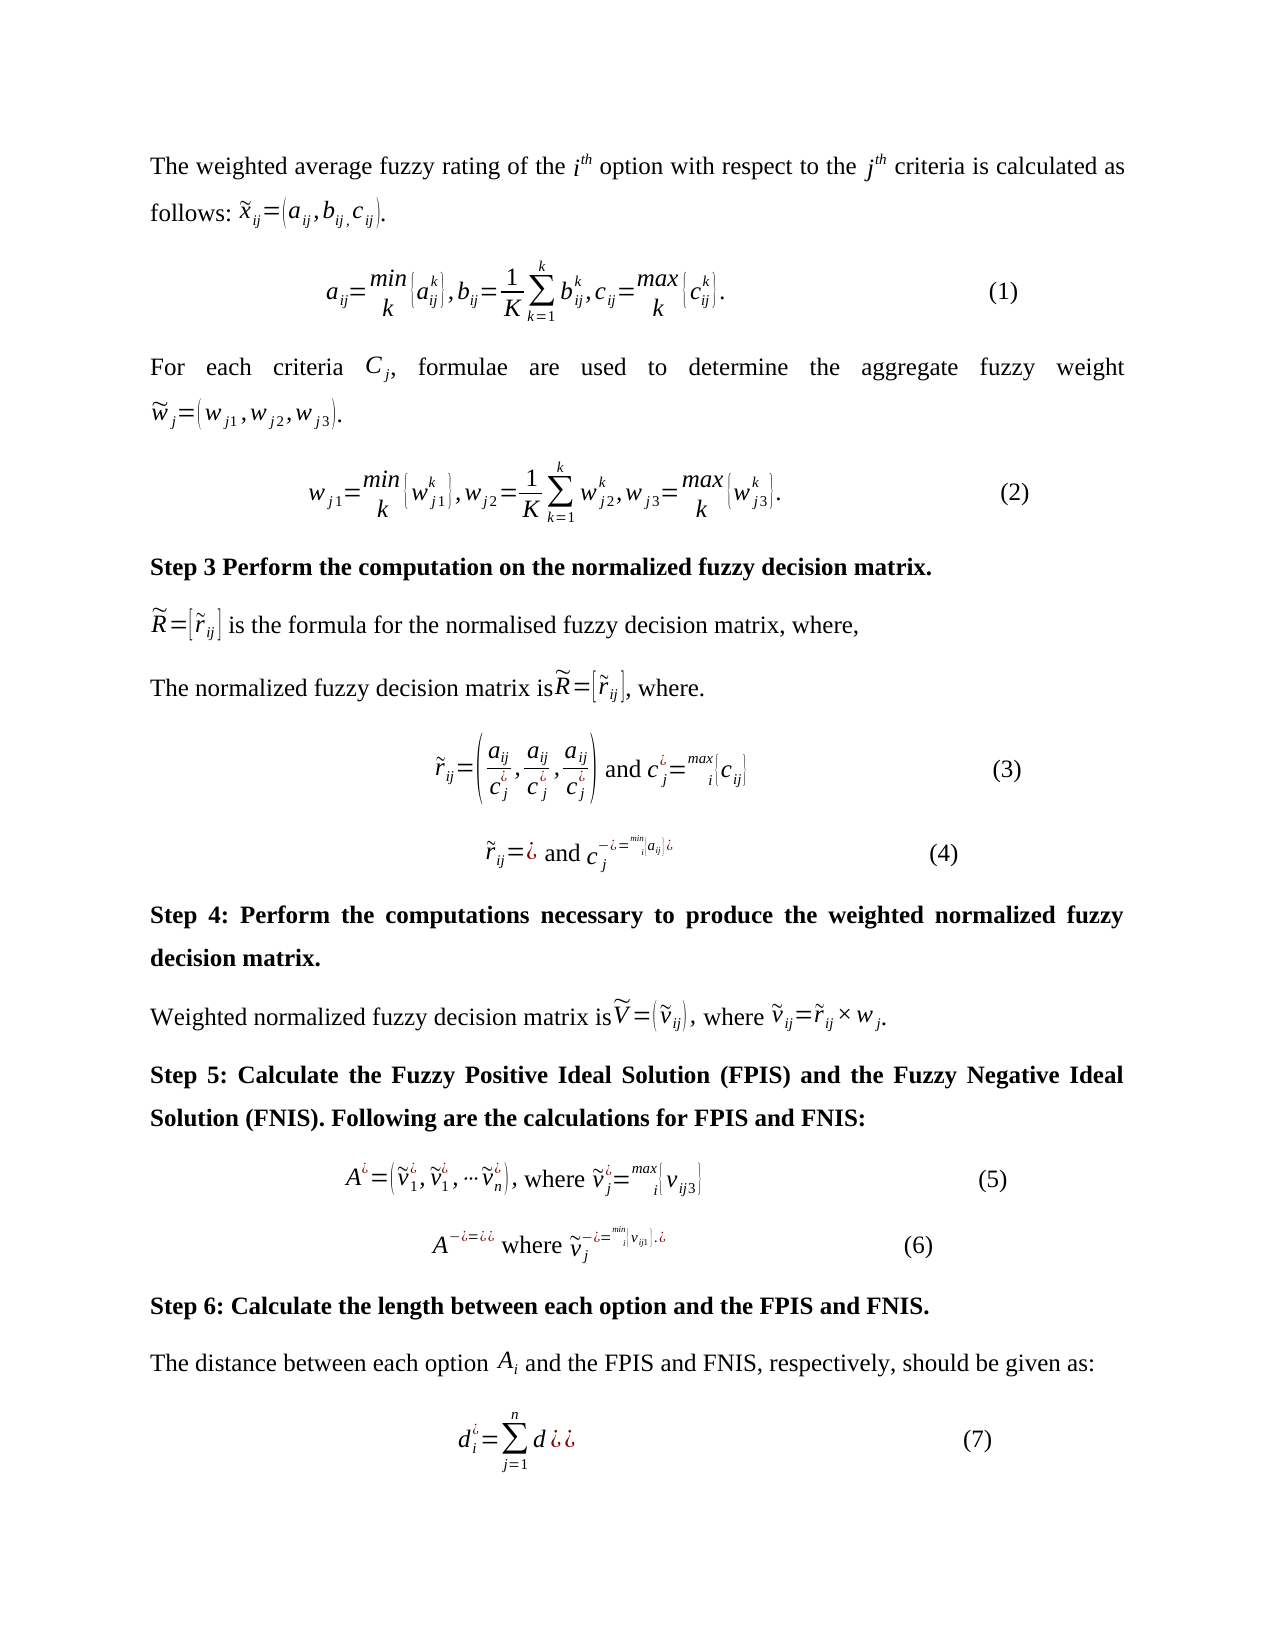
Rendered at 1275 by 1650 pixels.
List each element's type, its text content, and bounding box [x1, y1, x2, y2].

text (7) [150, 1405, 1125, 1472]
text and (4) [150, 833, 1125, 873]
text The weighted average fuzzy rating of the option with respect to the criteria is calculated as follows: . [150, 150, 1125, 230]
text Step 5: Calculate the Fuzzy Positive Ideal Solution (FPIS) and the Fuzzy Negative Ideal Solution (FNIS). Following are the calculations for FPIS and FNIS: [150, 1060, 1125, 1132]
text The distance between each option and the FPIS and FNIS, respectively, should be given as: [150, 1347, 1125, 1378]
text Step 6: Calculate the length between each option and the FPIS and FNIS. [150, 1291, 1125, 1320]
text (1) [150, 257, 1125, 324]
text Weighted normalized fuzzy decision matrix is where . [150, 998, 1125, 1033]
text The normalized fuzzy decision matrix is, where. [150, 670, 1125, 705]
text where (5) [150, 1159, 1125, 1198]
text Step 3 Perform the computation on the normalized fuzzy decision matrix. [150, 552, 1125, 581]
text is the formula for the normalised fuzzy decision matrix, where, [150, 608, 1125, 643]
text Step 4: Perform the computations necessary to produce the weighted normalized fuzzy decision matrix. [150, 900, 1125, 972]
text For each criteria , formulae are used to determine the aggregate fuzzy weight . [150, 351, 1125, 431]
text and (3) [150, 732, 1125, 806]
text where (6) [150, 1225, 1125, 1264]
text . (2) [150, 458, 1125, 525]
